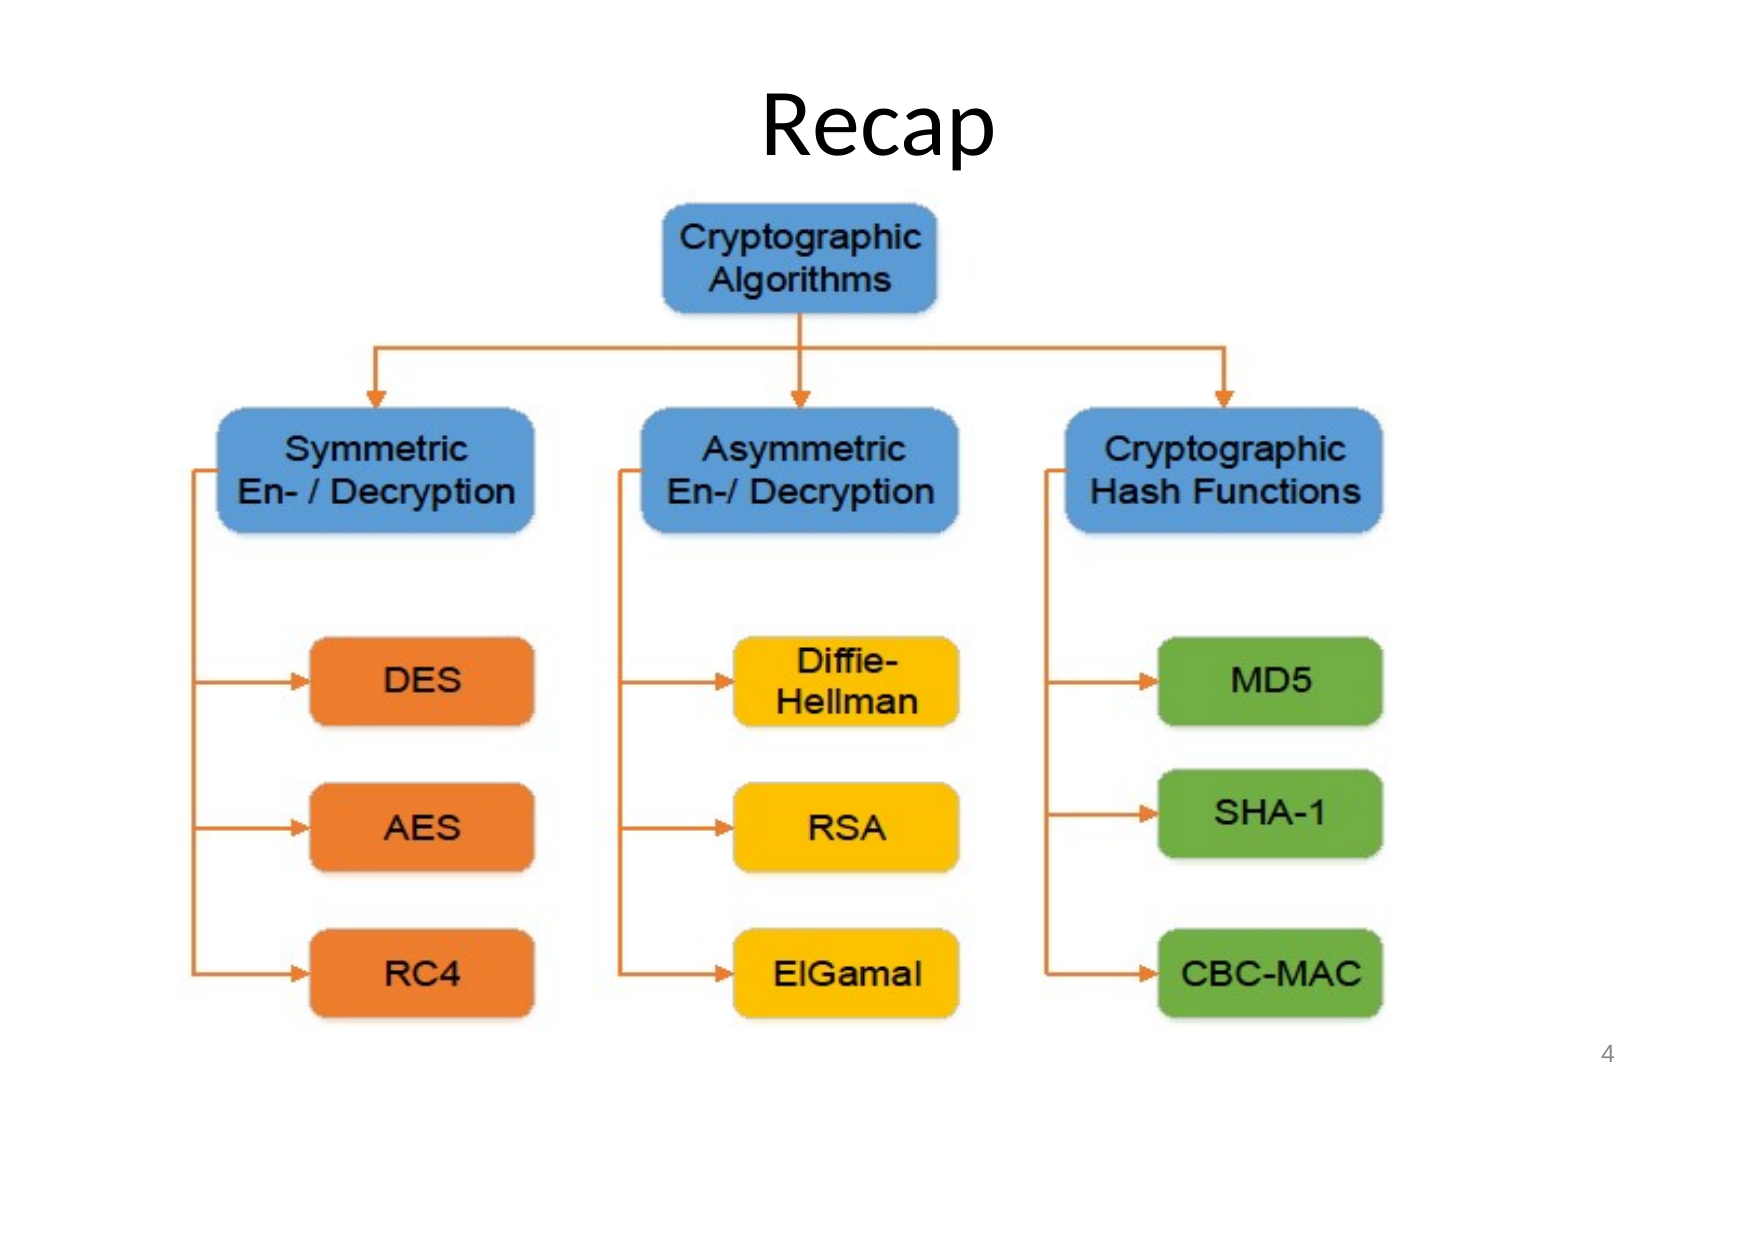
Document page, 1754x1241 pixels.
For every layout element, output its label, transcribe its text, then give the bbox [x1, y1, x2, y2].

subtitle Recap [761, 63, 1613, 180]
picture [177, 189, 1402, 1037]
text 4 [193, 1039, 1614, 1068]
